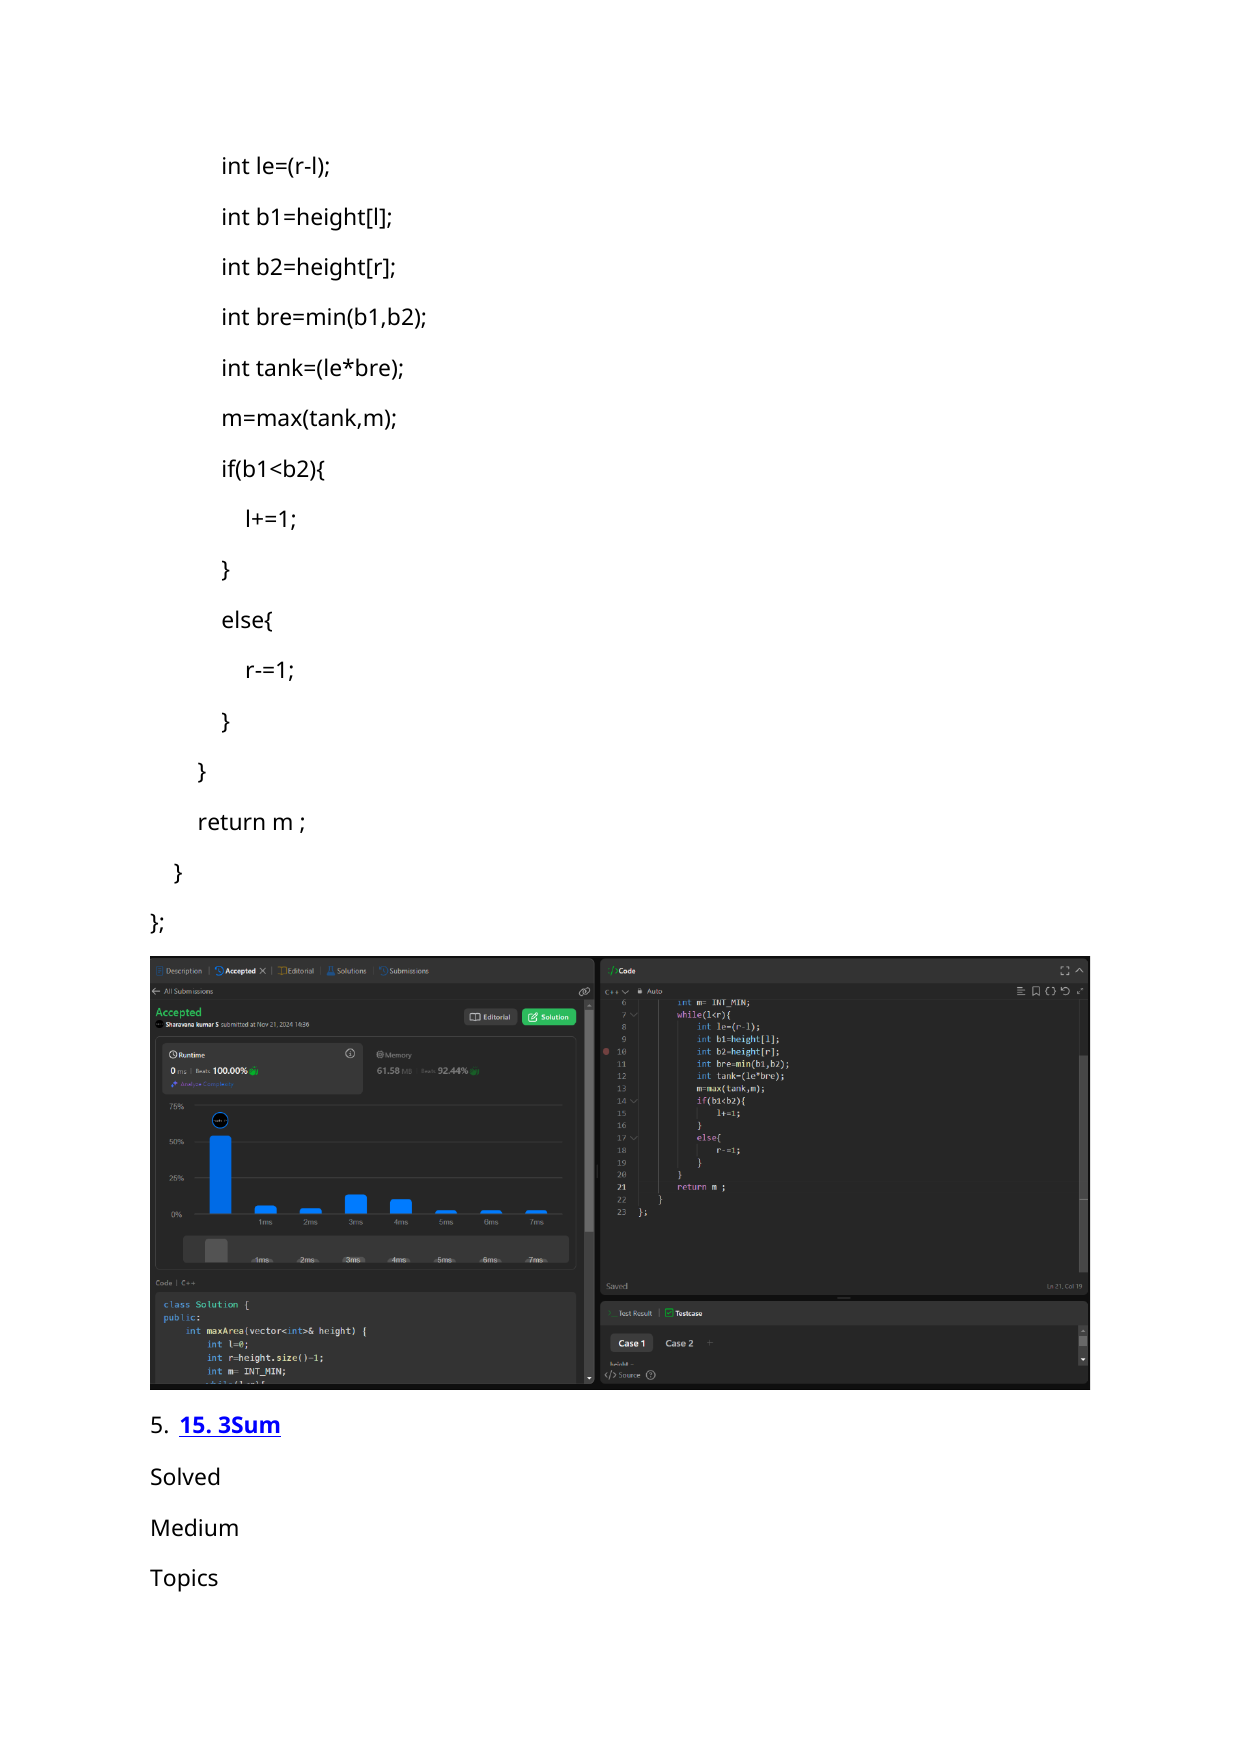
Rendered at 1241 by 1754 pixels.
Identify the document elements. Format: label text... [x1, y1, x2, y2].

text } [150, 755, 1090, 786]
text int bre=min(b1,b2); [150, 301, 1090, 332]
text int b1=height[l]; [150, 200, 1090, 232]
text } [150, 553, 1090, 584]
text return m ; [150, 805, 1090, 837]
text int b2=height[r]; [150, 251, 1090, 282]
text 5. 15. 3Sum [150, 1409, 1090, 1440]
text } [150, 856, 1090, 887]
text if(b1<b2){ [150, 452, 1090, 484]
text } [150, 704, 1090, 736]
text Medium [150, 1512, 1090, 1543]
text m=max(tank,m); [150, 402, 1090, 433]
picture [150, 956, 1091, 1390]
text l+=1; [150, 503, 1090, 534]
text else{ [150, 604, 1090, 635]
text r-=1; [150, 654, 1090, 685]
text }; [150, 906, 1090, 937]
text Solved [150, 1461, 1090, 1492]
text int le=(r-l); [150, 150, 1090, 181]
text int tank=(le*bre); [150, 352, 1090, 383]
text Topics [150, 1562, 1090, 1593]
